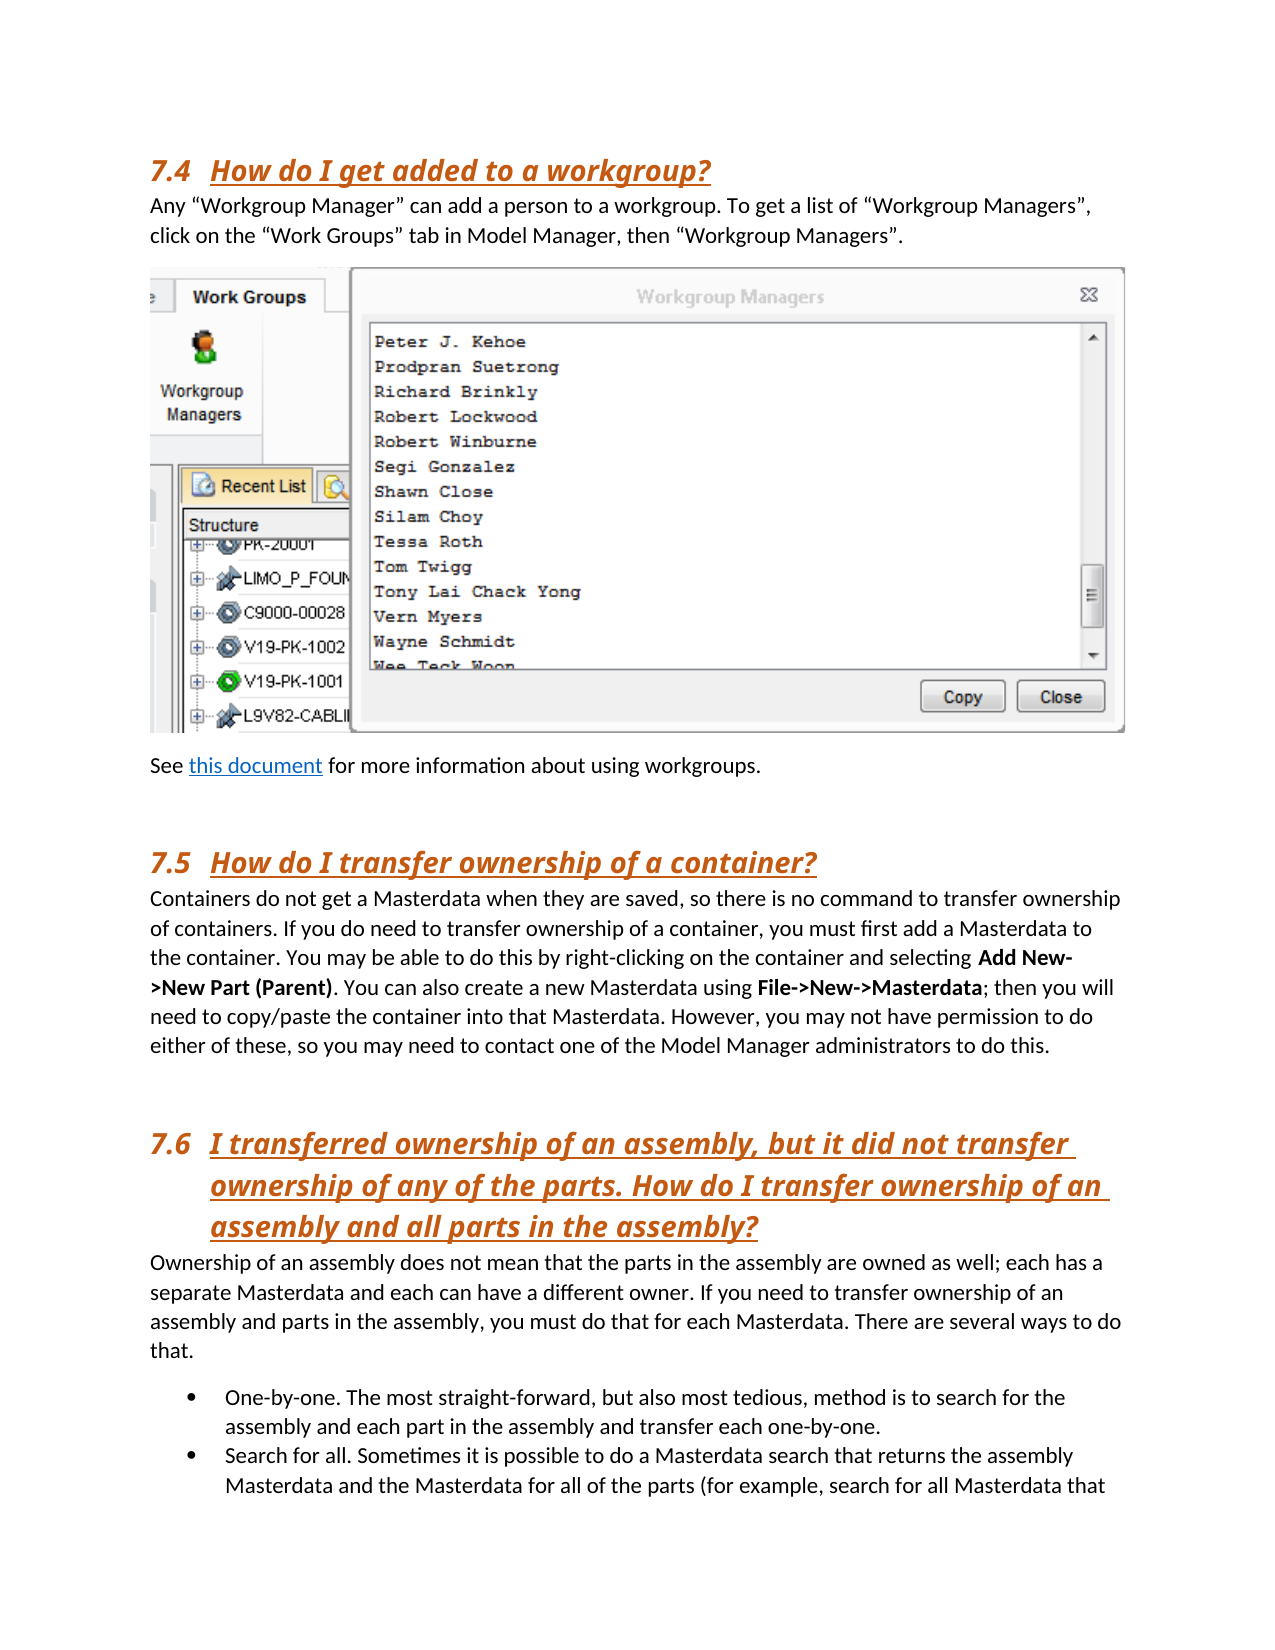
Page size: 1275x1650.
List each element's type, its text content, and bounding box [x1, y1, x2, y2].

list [187, 1441, 1125, 1499]
subtitle How do I transfer ownership of a container? [150, 843, 1125, 882]
list One-by-one. The most straight-forward, but also most tedious, method is to search for the assembly and each part in the assembly and transfer each one-by-one. [187, 1383, 1125, 1440]
text Any “Workgroup Manager” can add a person to a workgroup. To get a list of “Workgroup Managers”, click on the “Work Groups” tab in Model Manager, then “Workgroup Managers”. [150, 192, 1125, 249]
text See this document for more information about using workgroups. [150, 751, 1125, 779]
subtitle How do I get added to a workgroup? [150, 150, 1125, 190]
picture [150, 267, 1125, 733]
text Ownership of an assembly does not mean that the parts in the assembly are owned as well; each has a separate Masterdata and each can have a different owner. If you need to transfer ownership of an assembly and parts in the assembly, you must do that for each Masterdata. There are several ways to do that. [150, 1248, 1125, 1364]
subtitle I transferred ownership of an assembly, but it did not transfer ownership of any of the parts. How do I transfer ownership of an assembly and all parts in the assembly? [150, 1123, 1125, 1246]
text Containers do not get a Masterdata when they are saved, so there is no command to transfer ownership of containers. If you do need to transfer ownership of a container, you must first add a Masterdata to the container. You may be able to do this by right-clicking on the container and selecting Add New->New Part (Parent). You can also create a new Masterdata using File->New->Masterdata; then you will need to copy/paste the container into that Masterdata. However, you may not have permission to do either of these, so you may need to contact one of the Model Manager administrators to do this. [150, 884, 1125, 1059]
